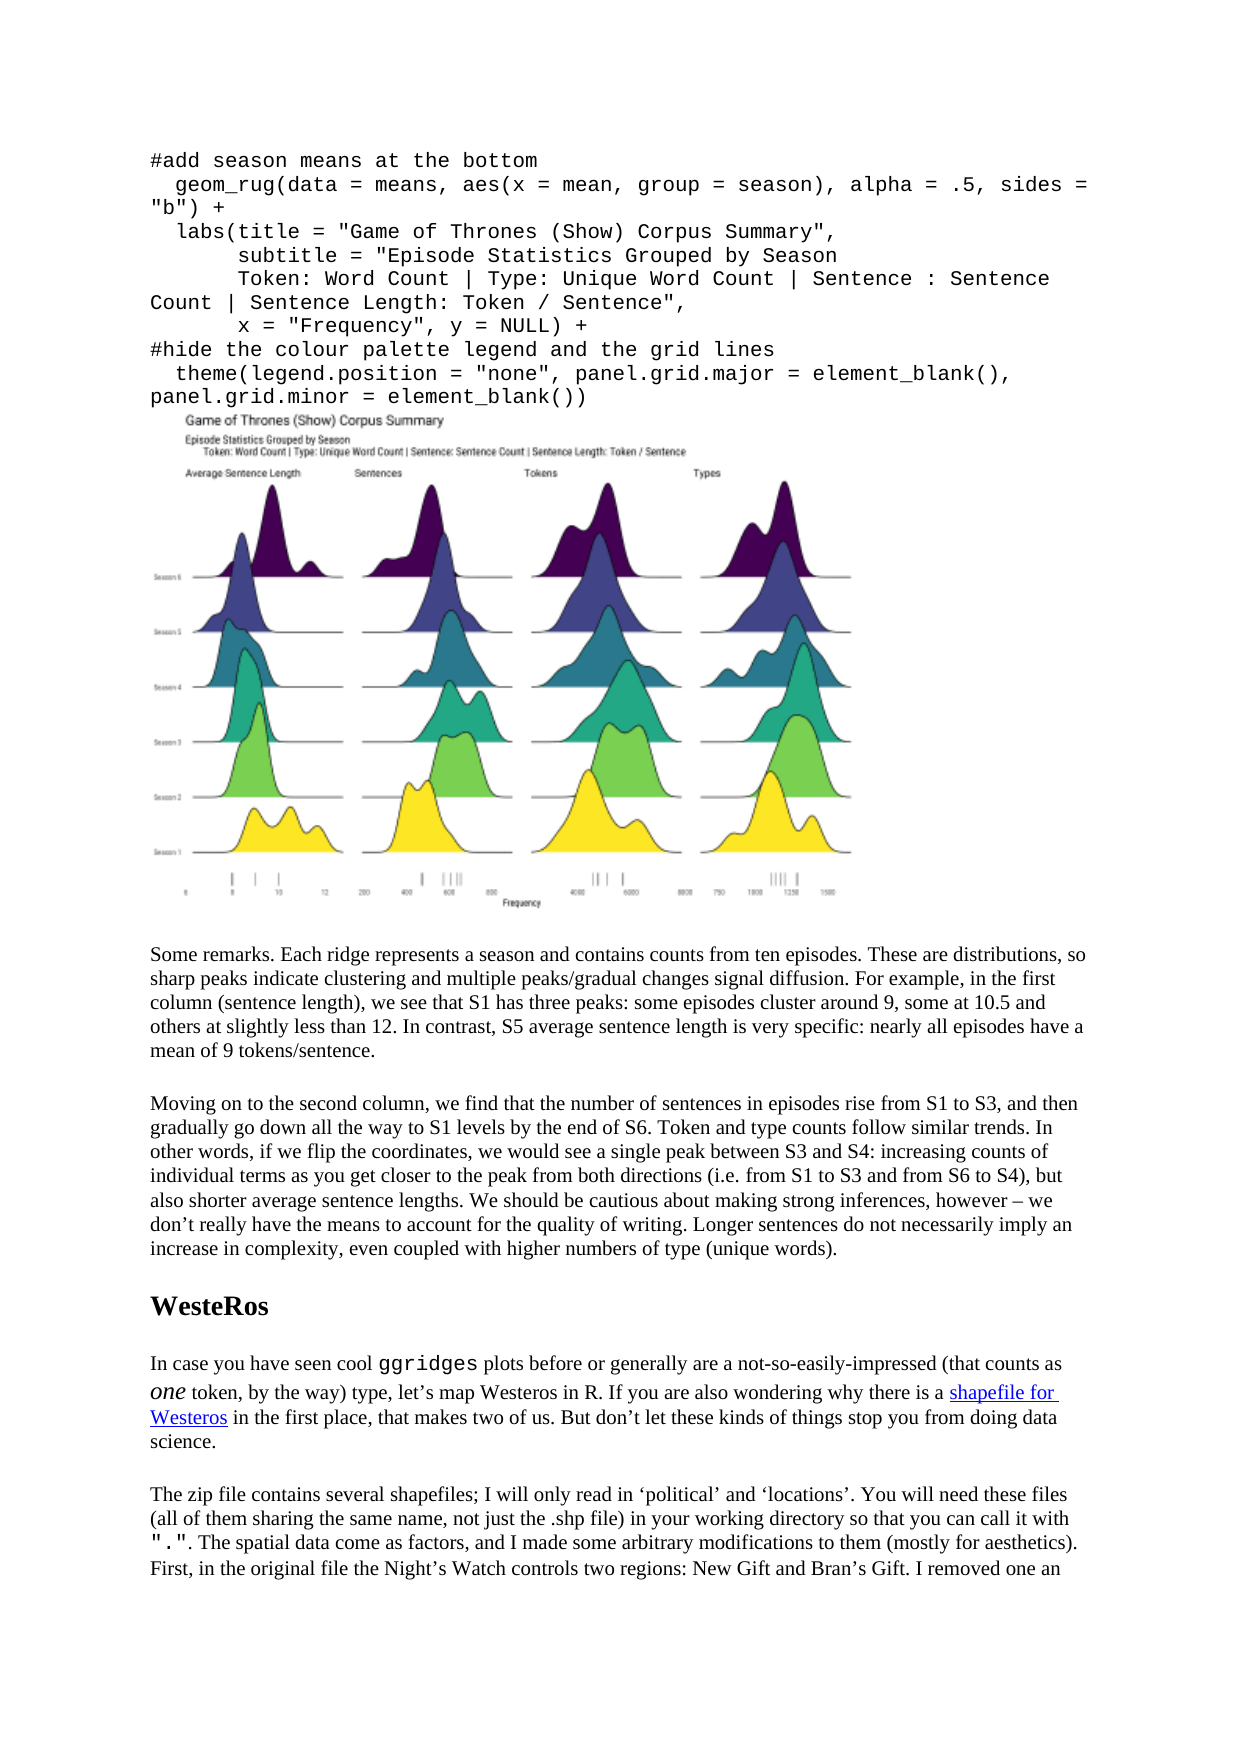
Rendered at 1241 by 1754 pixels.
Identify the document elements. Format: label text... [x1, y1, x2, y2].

text WesteRos [150, 1289, 1090, 1321]
text #add season means at the bottom [150, 150, 1090, 174]
picture [150, 410, 863, 913]
text Some remarks. Each ridge represents a season and contains counts from ten episodes. These are distributions, so sharp peaks indicate clustering and multiple peaks/gradual changes signal diffusion. For example, in the first column (sentence length), we see that S1 has three peaks: some episodes cluster around 9, some at 10.5 and others at slightly less than 12. In contrast, S5 average sentence length is very specific: nearly all episodes have a mean of 9 tokens/sentence. [150, 942, 1090, 1062]
text In case you have seen cool ggridges plots before or generally are a not-so-easily-impressed (that counts as one token, by the way) type, let’s map Westeros in R. If you are also wondering why there is a shapefile for Westeros in the first place, that makes two of us. But don’t let these kinds of things stop you from doing data science. [150, 1350, 1090, 1453]
text Moving on to the second column, we find that the number of sentences in episodes rise from S1 to S3, and then gradually go down all the way to S1 levels by the end of S6. Token and type counts follow similar trends. In other words, if we flip the coordinates, we would see a single peak between S3 and S4: increasing counts of individual terms as you get closer to the peak from both directions (i.e. from S1 to S3 and from S6 to S4), but also shorter average sentence lengths. We should be cautious about making strong inferences, however – we don’t really have the means to account for the quality of writing. Longer sentences do not necessarily imply an increase in complexity, even coupled with higher numbers of type (unique words). [150, 1091, 1090, 1260]
text subtitle = "Episode Statistics Grouped by Season [150, 244, 1090, 268]
text labs(title = "Game of Thrones (Show) Corpus Summary", [150, 221, 1090, 244]
text theme(legend.position = "none", panel.grid.major = element_blank(), panel.grid.minor = element_blank()) [150, 363, 1090, 410]
text x = "Frequency", y = NULL) + [150, 316, 1090, 339]
text #hide the colour palette legend and the grid lines [150, 339, 1090, 363]
text geom_rug(data = means, aes(x = mean, group = season), alpha = .5, sides = "b") + [150, 174, 1090, 221]
text Token: Word Count | Type: Unique Word Count | Sentence : Sentence Count | Sentence Length: Token / Sentence", [150, 268, 1090, 316]
